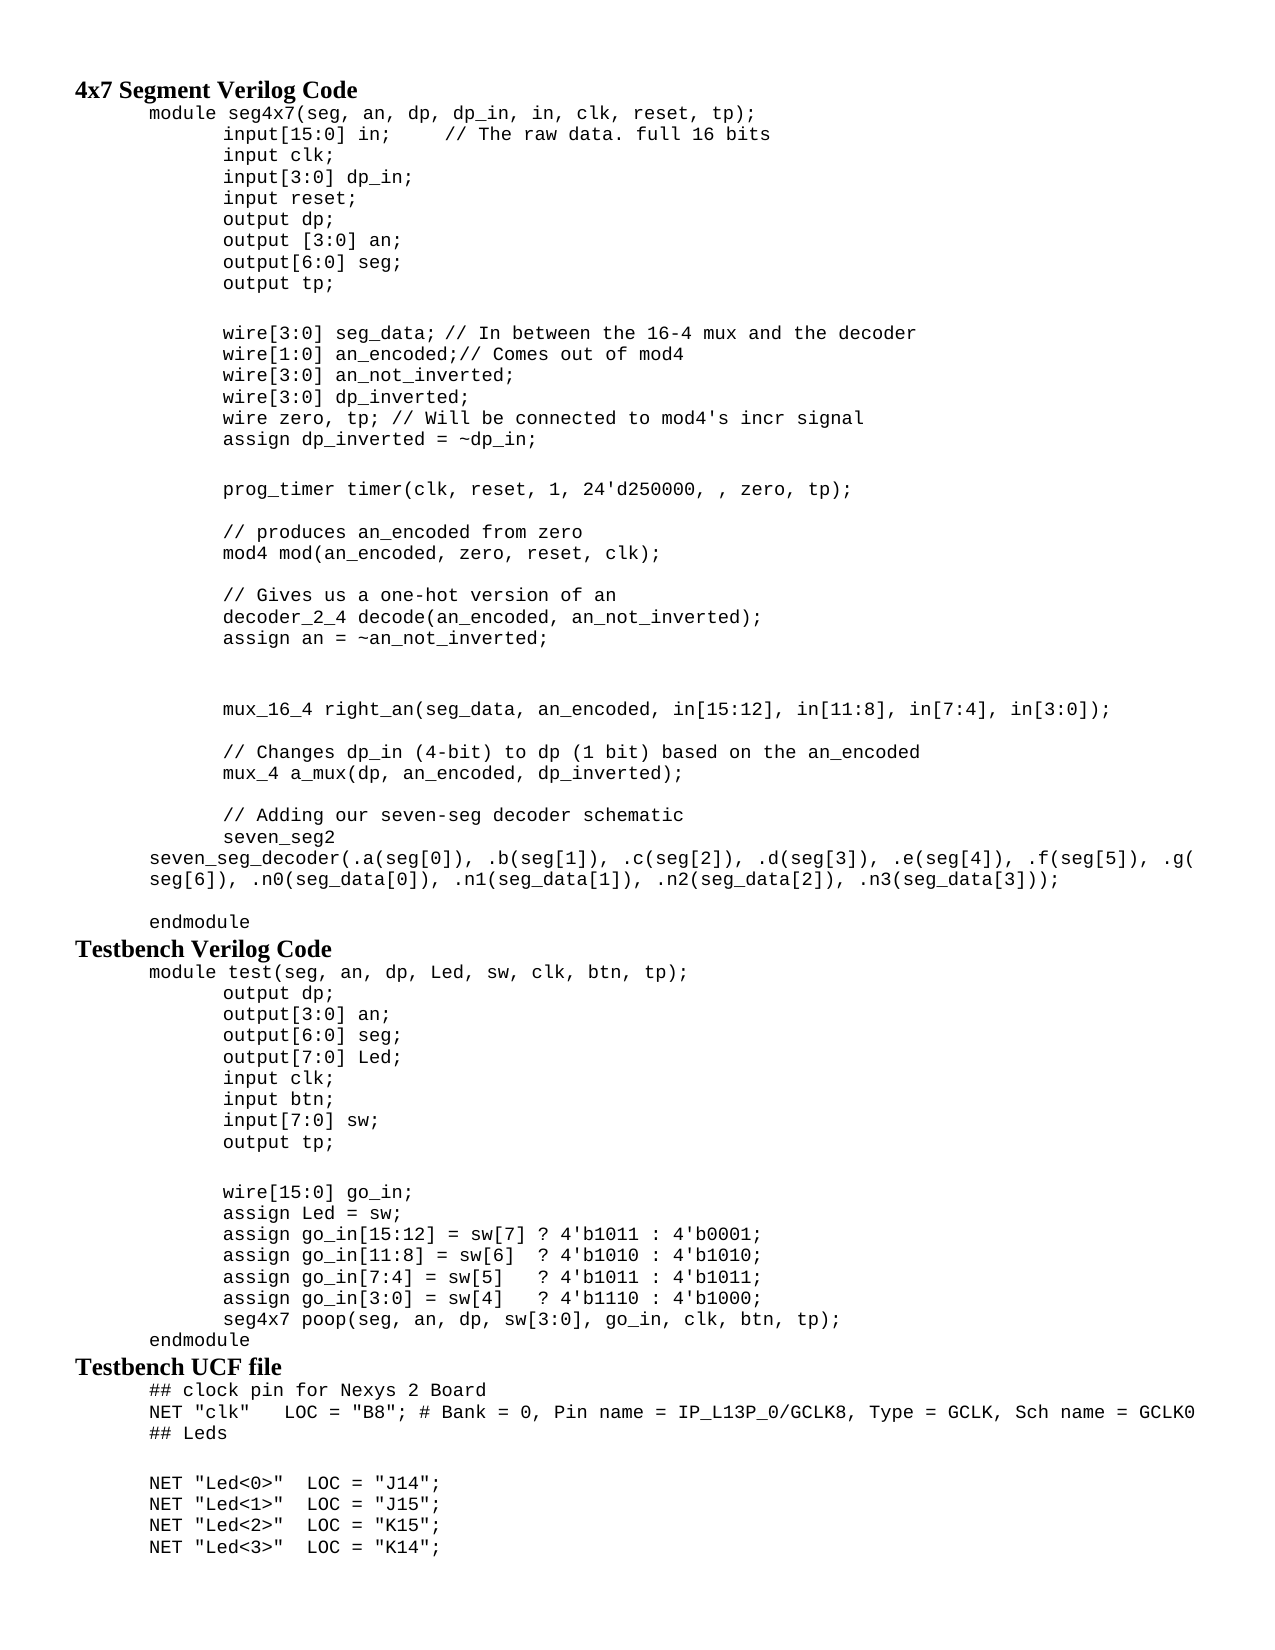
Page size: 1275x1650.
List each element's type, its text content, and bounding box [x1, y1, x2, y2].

text assign go_in[3:0] = sw[4] ? 4'b1110 : 4'b1000; [149, 1289, 1200, 1310]
text mod4 mod(an_encoded, zero, reset, clk); [149, 544, 1200, 565]
text output[3:0] an; [149, 1005, 1200, 1026]
text wire zero, tp; // Will be connected to mod4's incr signal [149, 409, 1200, 430]
text 4x7 Segment Verilog Code [75, 75, 1200, 104]
text output[6:0] seg; [149, 1026, 1200, 1047]
text input btn; [149, 1090, 1200, 1111]
text NET "Led<0>" LOC = "J14"; [149, 1474, 1200, 1495]
text seg4x7 poop(seg, an, dp, sw[3:0], go_in, clk, btn, tp); [149, 1310, 1200, 1331]
text input[7:0] sw; [149, 1111, 1200, 1132]
text wire[1:0] an_encoded;// Comes out of mod4 [149, 345, 1200, 366]
text NET "Led<2>" LOC = "K15"; [149, 1516, 1200, 1537]
text output [3:0] an; [149, 231, 1200, 252]
text assign go_in[15:12] = sw[7] ? 4'b1011 : 4'b0001; [149, 1225, 1200, 1246]
text prog_timer timer(clk, reset, 1, 24'd250000, , zero, tp); [149, 480, 1200, 501]
text Testbench Verilog Code [75, 934, 1200, 962]
text input[15:0] in; // The raw data. full 16 bits [149, 125, 1200, 146]
text seven_seg2 seven_seg_decoder(.a(seg[0]), .b(seg[1]), .c(seg[2]), .d(seg[3]), .e(seg[4]), .f(seg[5]), .g(seg[6]), .n0(seg_data[0]), .n1(seg_data[1]), .n2(seg_data[2]), .n3(seg_data[3])); [149, 827, 1200, 891]
text assign go_in[7:4] = sw[5] ? 4'b1011 : 4'b1011; [149, 1267, 1200, 1289]
text assign dp_inverted = ~dp_in; [149, 430, 1200, 451]
text output tp; [149, 1132, 1200, 1154]
text output tp; [149, 274, 1200, 295]
text NET "Led<1>" LOC = "J15"; [149, 1495, 1200, 1516]
text input reset; [149, 189, 1200, 210]
text wire[3:0] an_not_inverted; [149, 366, 1200, 387]
text decoder_2_4 decode(an_encoded, an_not_inverted); [149, 607, 1200, 629]
text mux_16_4 right_an(seg_data, an_encoded, in[15:12], in[11:8], in[7:4], in[3:0]); [149, 700, 1200, 721]
text output[6:0] seg; [149, 252, 1200, 274]
text input[3:0] dp_in; [149, 167, 1200, 189]
text input clk; [149, 1069, 1200, 1090]
text endmodule [149, 1331, 1200, 1352]
text // Gives us a one-hot version of an [149, 586, 1200, 607]
text output dp; [149, 984, 1200, 1005]
text output dp; [149, 210, 1200, 231]
text wire[15:0] go_in; [149, 1182, 1200, 1204]
text NET "Led<3>" LOC = "K14"; [149, 1537, 1200, 1559]
text input clk; [149, 146, 1200, 167]
text wire[3:0] dp_inverted; [149, 387, 1200, 409]
text module seg4x7(seg, an, dp, dp_in, in, clk, reset, tp); [149, 104, 1200, 125]
text wire[3:0] seg_data; // In between the 16-4 mux and the decoder [149, 324, 1200, 345]
text assign go_in[11:8] = sw[6] ? 4'b1010 : 4'b1010; [149, 1246, 1200, 1267]
text ## clock pin for Nexys 2 Board NET "clk" LOC = "B8"; # Bank = 0, Pin name = IP_L13P_0/GCLK8, Type = GCLK, Sch name = GCLK0 ## Leds [149, 1381, 1200, 1474]
text // Adding our seven-seg decoder schematic [149, 806, 1200, 827]
text assign an = ~an_not_inverted; [149, 629, 1200, 650]
text // produces an_encoded from zero [149, 522, 1200, 544]
text module test(seg, an, dp, Led, sw, clk, btn, tp); [149, 962, 1200, 984]
text mux_4 a_mux(dp, an_encoded, dp_inverted); [149, 764, 1200, 785]
text assign Led = sw; [149, 1204, 1200, 1225]
text endmodule [149, 912, 1200, 934]
text Testbench UCF file [75, 1352, 1200, 1381]
text // Changes dp_in (4-bit) to dp (1 bit) based on the an_encoded [149, 742, 1200, 764]
text output[7:0] Led; [149, 1047, 1200, 1069]
